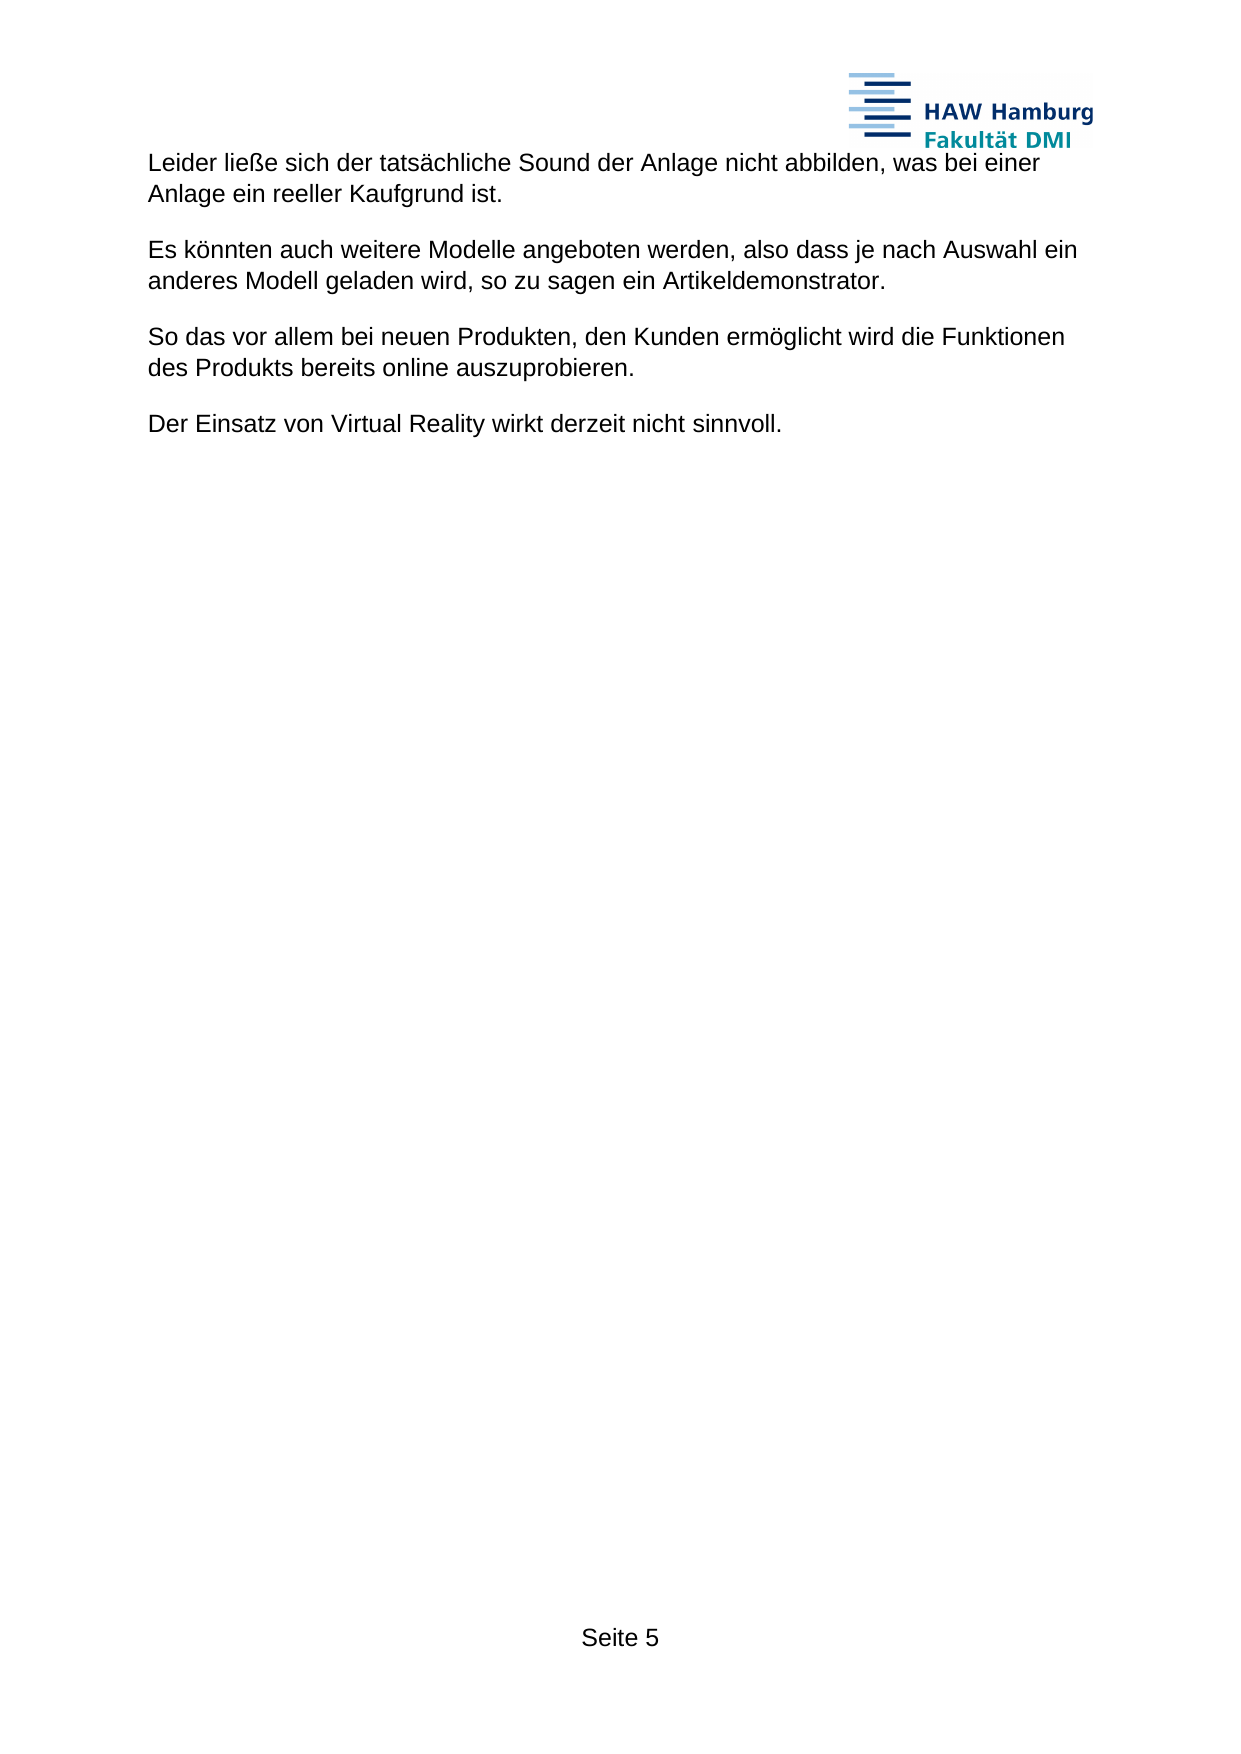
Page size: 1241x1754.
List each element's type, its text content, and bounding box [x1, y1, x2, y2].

picture [848, 73, 1093, 148]
text Der Einsatz von Virtual Reality wirkt derzeit nicht sinnvoll. [148, 409, 1093, 438]
text Leider ließe sich der tatsächliche Sound der Anlage nicht abbilden, was bei einer Anlage ein reeller Kaufgrund ist. [148, 148, 1093, 207]
text So das vor allem bei neuen Produkten, den Kunden ermöglicht wird die Funktionen des Produkts bereits online auszuprobieren. [148, 322, 1093, 382]
text Es könnten auch weitere Modelle angeboten werden, also dass je nach Auswahl ein anderes Modell geladen wird, so zu sagen ein Artikeldemonstrator. [148, 235, 1093, 294]
